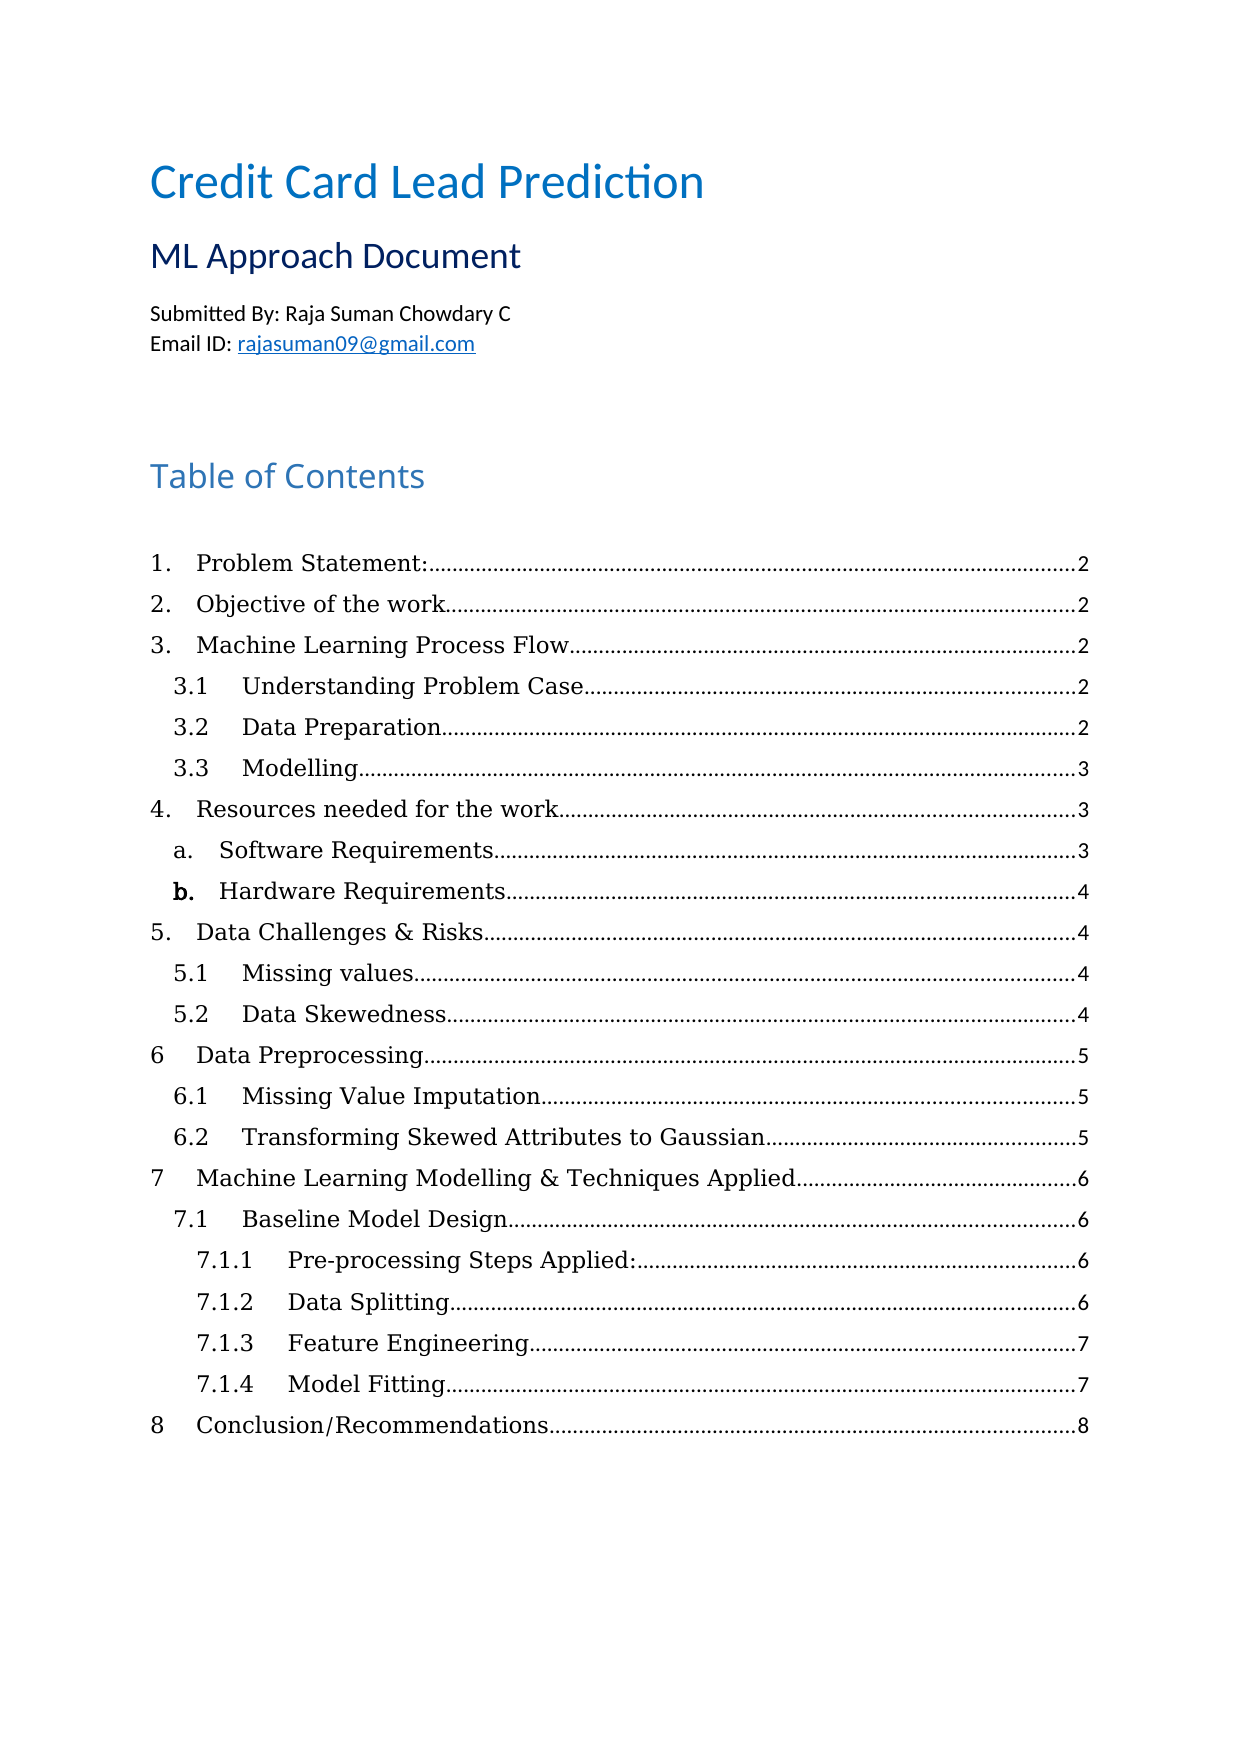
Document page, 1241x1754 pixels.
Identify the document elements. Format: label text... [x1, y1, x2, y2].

text ML Approach Document [150, 232, 1090, 278]
text Email ID: rajasuman09@gmail.com [150, 329, 1090, 357]
text Credit Card Lead Prediction [150, 150, 1090, 211]
text Submitted By: Raja Suman Chowdary C [150, 299, 1090, 327]
